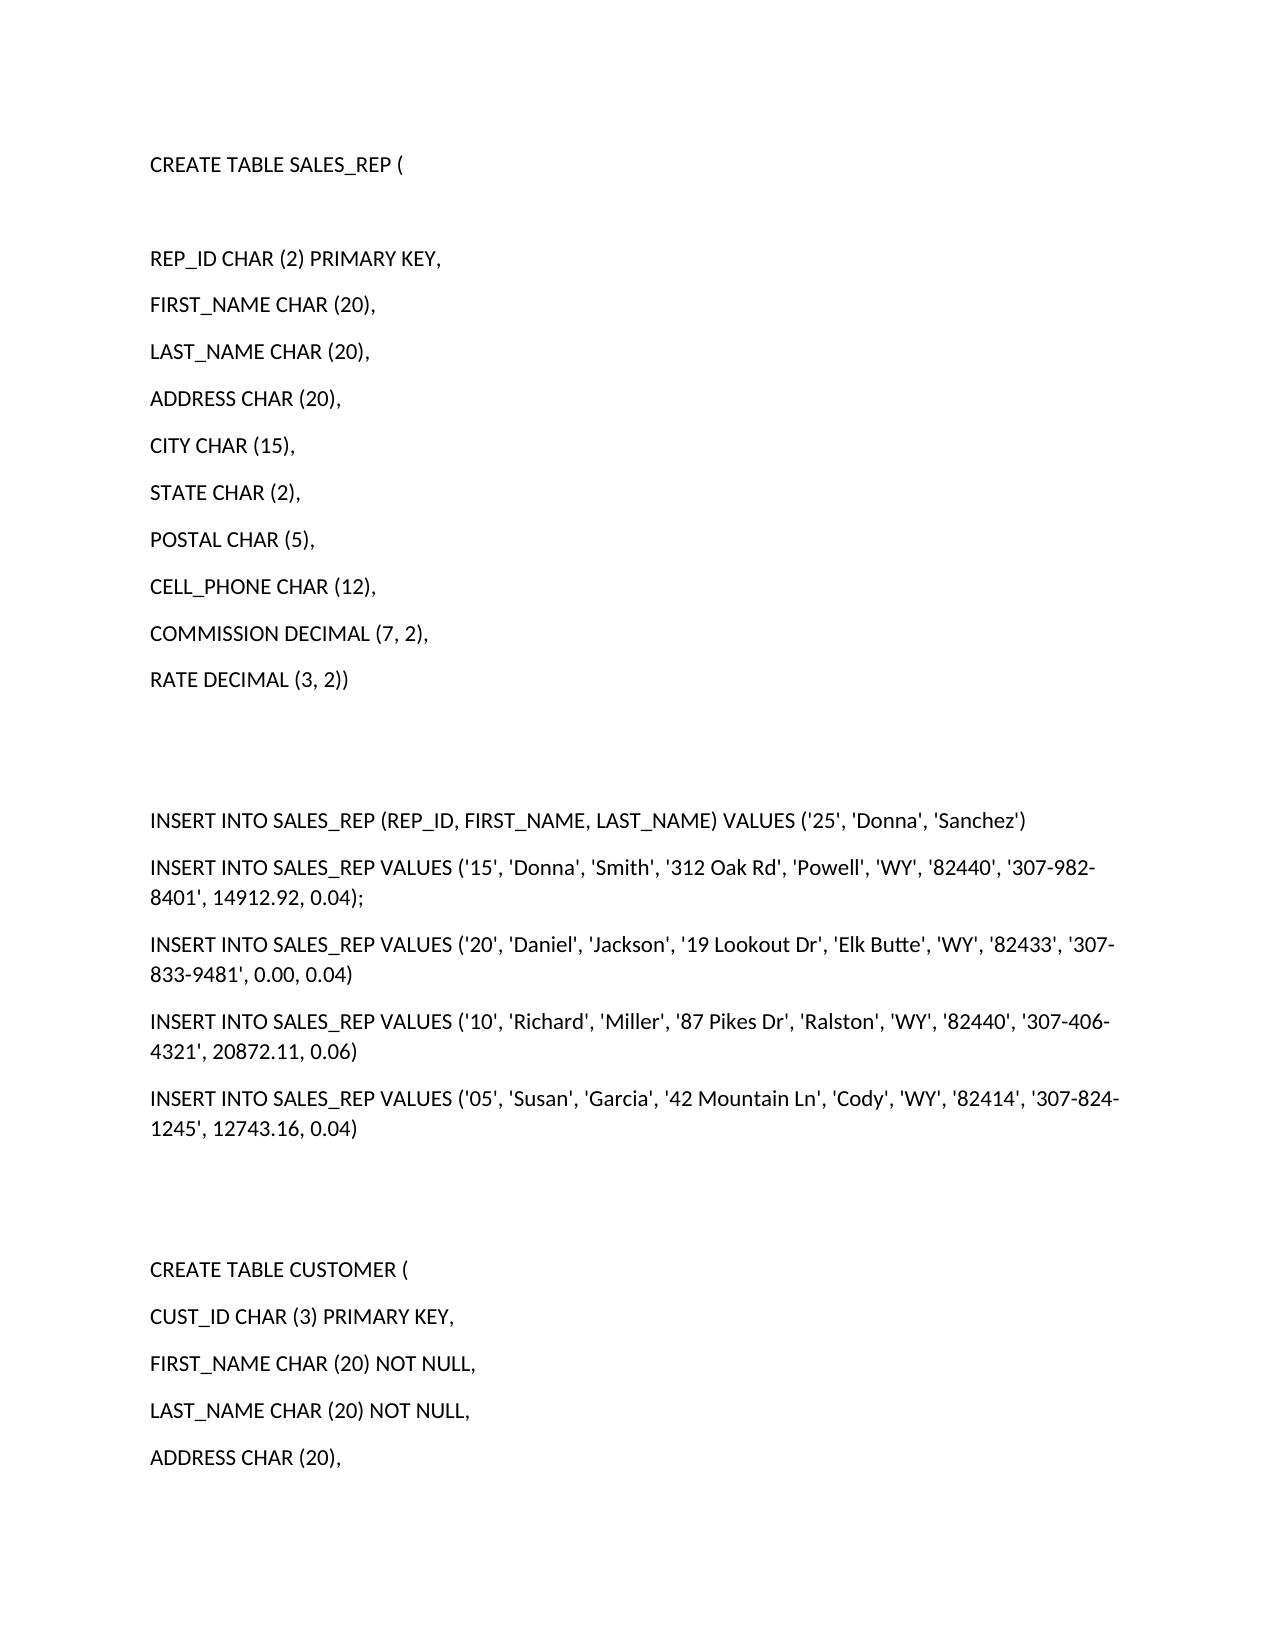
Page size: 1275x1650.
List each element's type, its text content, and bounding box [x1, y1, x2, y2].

text INSERT INTO SALES_REP VALUES ('20', 'Daniel', 'Jackson', '19 Lookout Dr', 'Elk Butte', 'WY', '82433', '307-833-9481', 0.00, 0.04) [150, 930, 1125, 988]
text RATE DECIMAL (3, 2)) [150, 666, 1125, 694]
text STATE CHAR (2), [150, 478, 1125, 506]
text CREATE TABLE CUSTOMER ( [150, 1255, 1125, 1283]
text ADDRESS CHAR (20), [150, 1443, 1125, 1471]
text INSERT INTO SALES_REP VALUES ('10', 'Richard', 'Miller', '87 Pikes Dr', 'Ralston', 'WY', '82440', '307-406-4321', 20872.11, 0.06) [150, 1007, 1125, 1066]
text CUST_ID CHAR (3) PRIMARY KEY, [150, 1302, 1125, 1330]
text FIRST_NAME CHAR (20), [150, 291, 1125, 319]
text CELL_PHONE CHAR (12), [150, 572, 1125, 600]
text INSERT INTO SALES_REP (REP_ID, FIRST_NAME, LAST_NAME) VALUES ('25', 'Donna', 'Sanchez') [150, 806, 1125, 834]
text CREATE TABLE SALES_REP ( [150, 150, 1125, 178]
text INSERT INTO SALES_REP VALUES ('05', 'Susan', 'Garcia', '42 Mountain Ln', 'Cody', 'WY', '82414', '307-824-1245', 12743.16, 0.04) [150, 1084, 1125, 1143]
text INSERT INTO SALES_REP VALUES ('15', 'Donna', 'Smith', '312 Oak Rd', 'Powell', 'WY', '82440', '307-982-8401', 14912.92, 0.04); [150, 853, 1125, 911]
text FIRST_NAME CHAR (20) NOT NULL, [150, 1349, 1125, 1377]
text CITY CHAR (15), [150, 431, 1125, 459]
text LAST_NAME CHAR (20), [150, 337, 1125, 366]
text COMMISSION DECIMAL (7, 2), [150, 619, 1125, 647]
text POSTAL CHAR (5), [150, 525, 1125, 553]
text ADDRESS CHAR (20), [150, 384, 1125, 412]
text REP_ID CHAR (2) PRIMARY KEY, [150, 244, 1125, 272]
text LAST_NAME CHAR (20) NOT NULL, [150, 1396, 1125, 1424]
